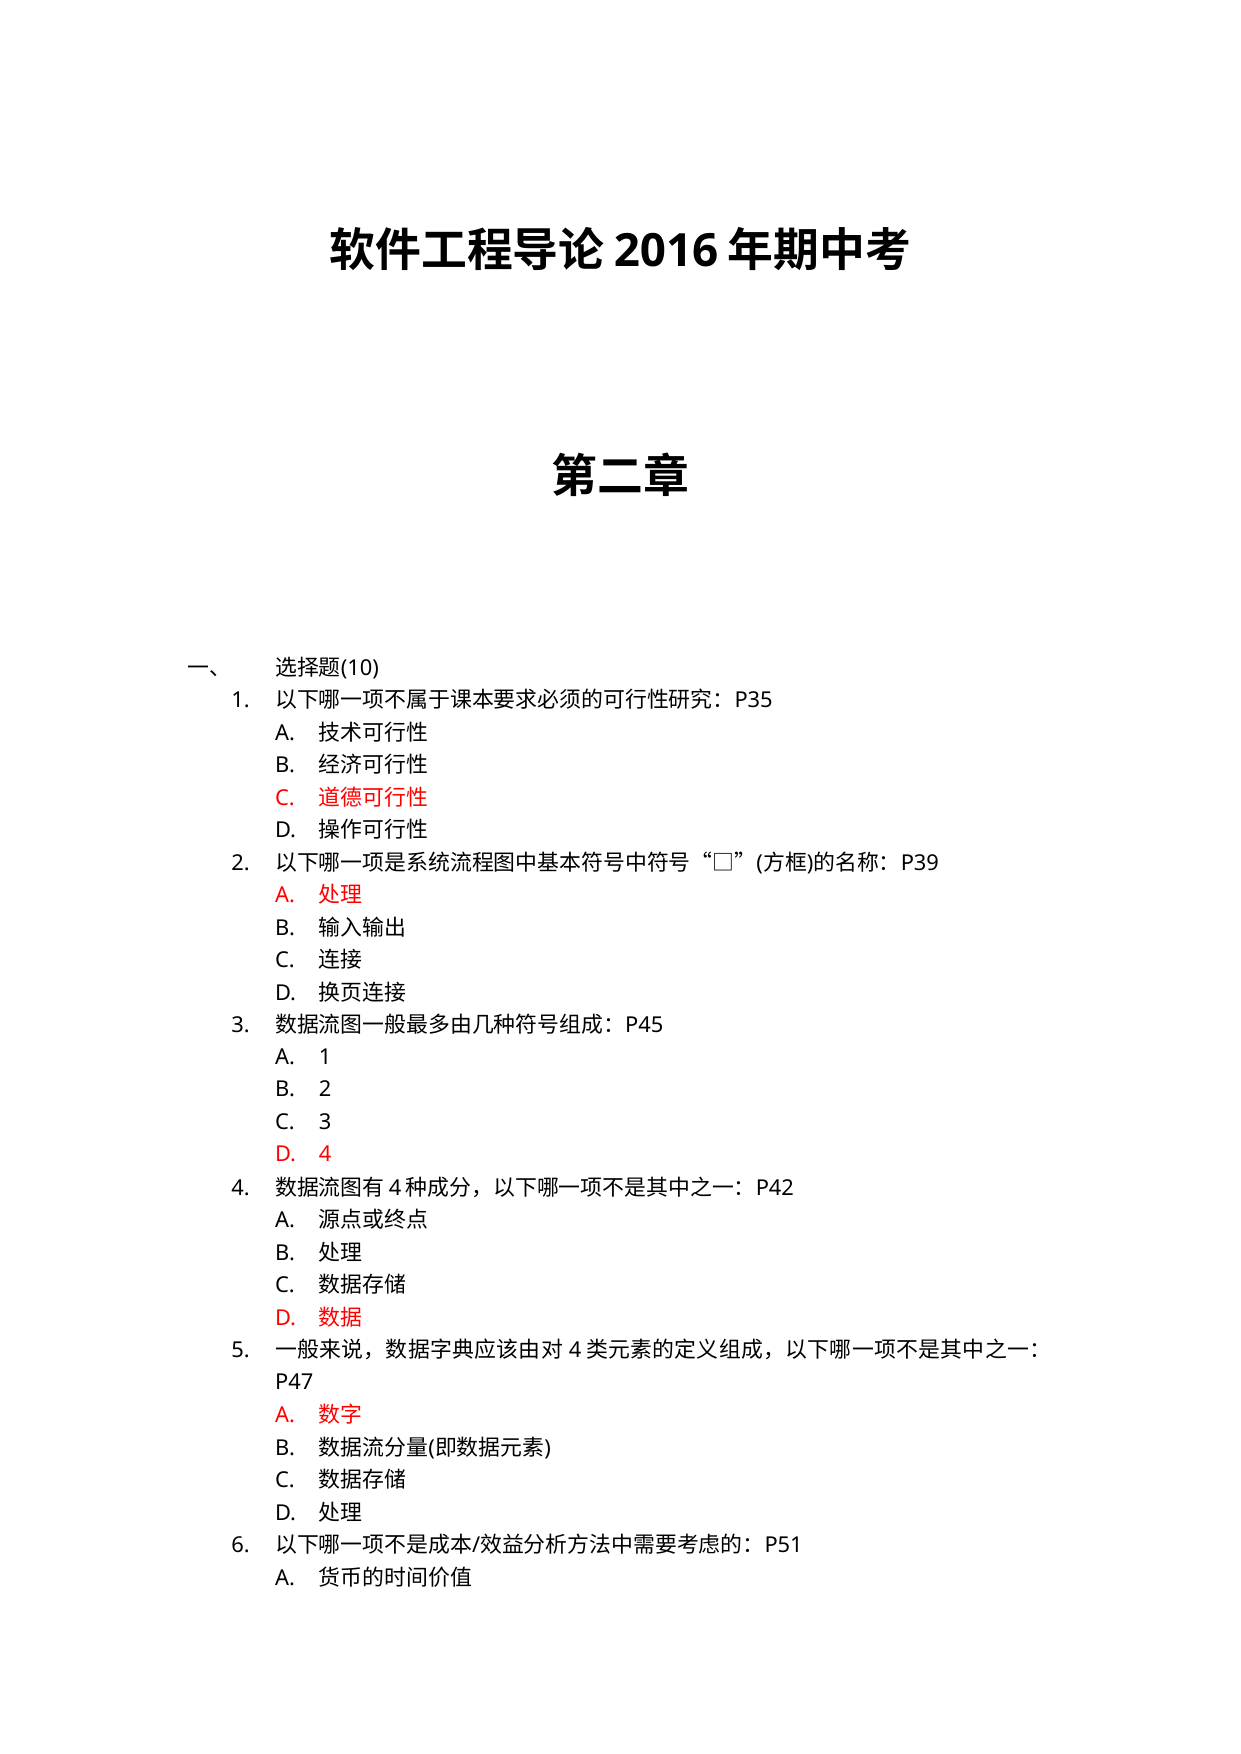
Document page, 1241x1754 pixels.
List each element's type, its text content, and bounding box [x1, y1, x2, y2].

list 数据存储 [275, 1462, 1053, 1494]
list 连接 [275, 942, 1053, 974]
list 选择题(10) [187, 649, 1053, 682]
subtitle 第二章 [187, 424, 1053, 522]
list 以下哪一项不属于课本要求必须的可行性研究：P35 [231, 682, 1053, 714]
list 数据 [275, 1299, 1053, 1332]
list 数字 [275, 1397, 1053, 1429]
list 1 [275, 1039, 1053, 1072]
list 4 [275, 1137, 1053, 1169]
list 源点或终点 [275, 1202, 1053, 1234]
list 处理 [275, 1234, 1053, 1267]
list 数据流图一般最多由几种符号组成：P45 [231, 1007, 1053, 1039]
list 数据流图有4种成分，以下哪一项不是其中之一：P42 [231, 1169, 1053, 1202]
list 操作可行性 [275, 812, 1053, 844]
list 处理 [275, 877, 1053, 909]
list 技术可行性 [275, 714, 1053, 747]
list 以下哪一项是系统流程图中基本符号中符号“”(方框)的名称：P39 [231, 844, 1053, 877]
list 数据流分量(即数据元素) [275, 1429, 1053, 1462]
list 2 [275, 1072, 1053, 1104]
list 以下哪一项不是成本/效益分析方法中需要考虑的：P51 [231, 1527, 1053, 1559]
list 数据存储 [275, 1267, 1053, 1299]
list 处理 [275, 1494, 1053, 1527]
list 换页连接 [275, 974, 1053, 1007]
list 经济可行性 [275, 747, 1053, 779]
list 道德可行性 [275, 779, 1053, 812]
subtitle 软件工程导论2016年期中考 [187, 197, 1053, 295]
list 货币的时间价值 [275, 1559, 1053, 1592]
list 一般来说，数据字典应该由对4类元素的定义组成，以下哪一项不是其中之一：P47 [231, 1332, 1053, 1397]
list 3 [275, 1104, 1053, 1137]
list 输入输出 [275, 909, 1053, 942]
